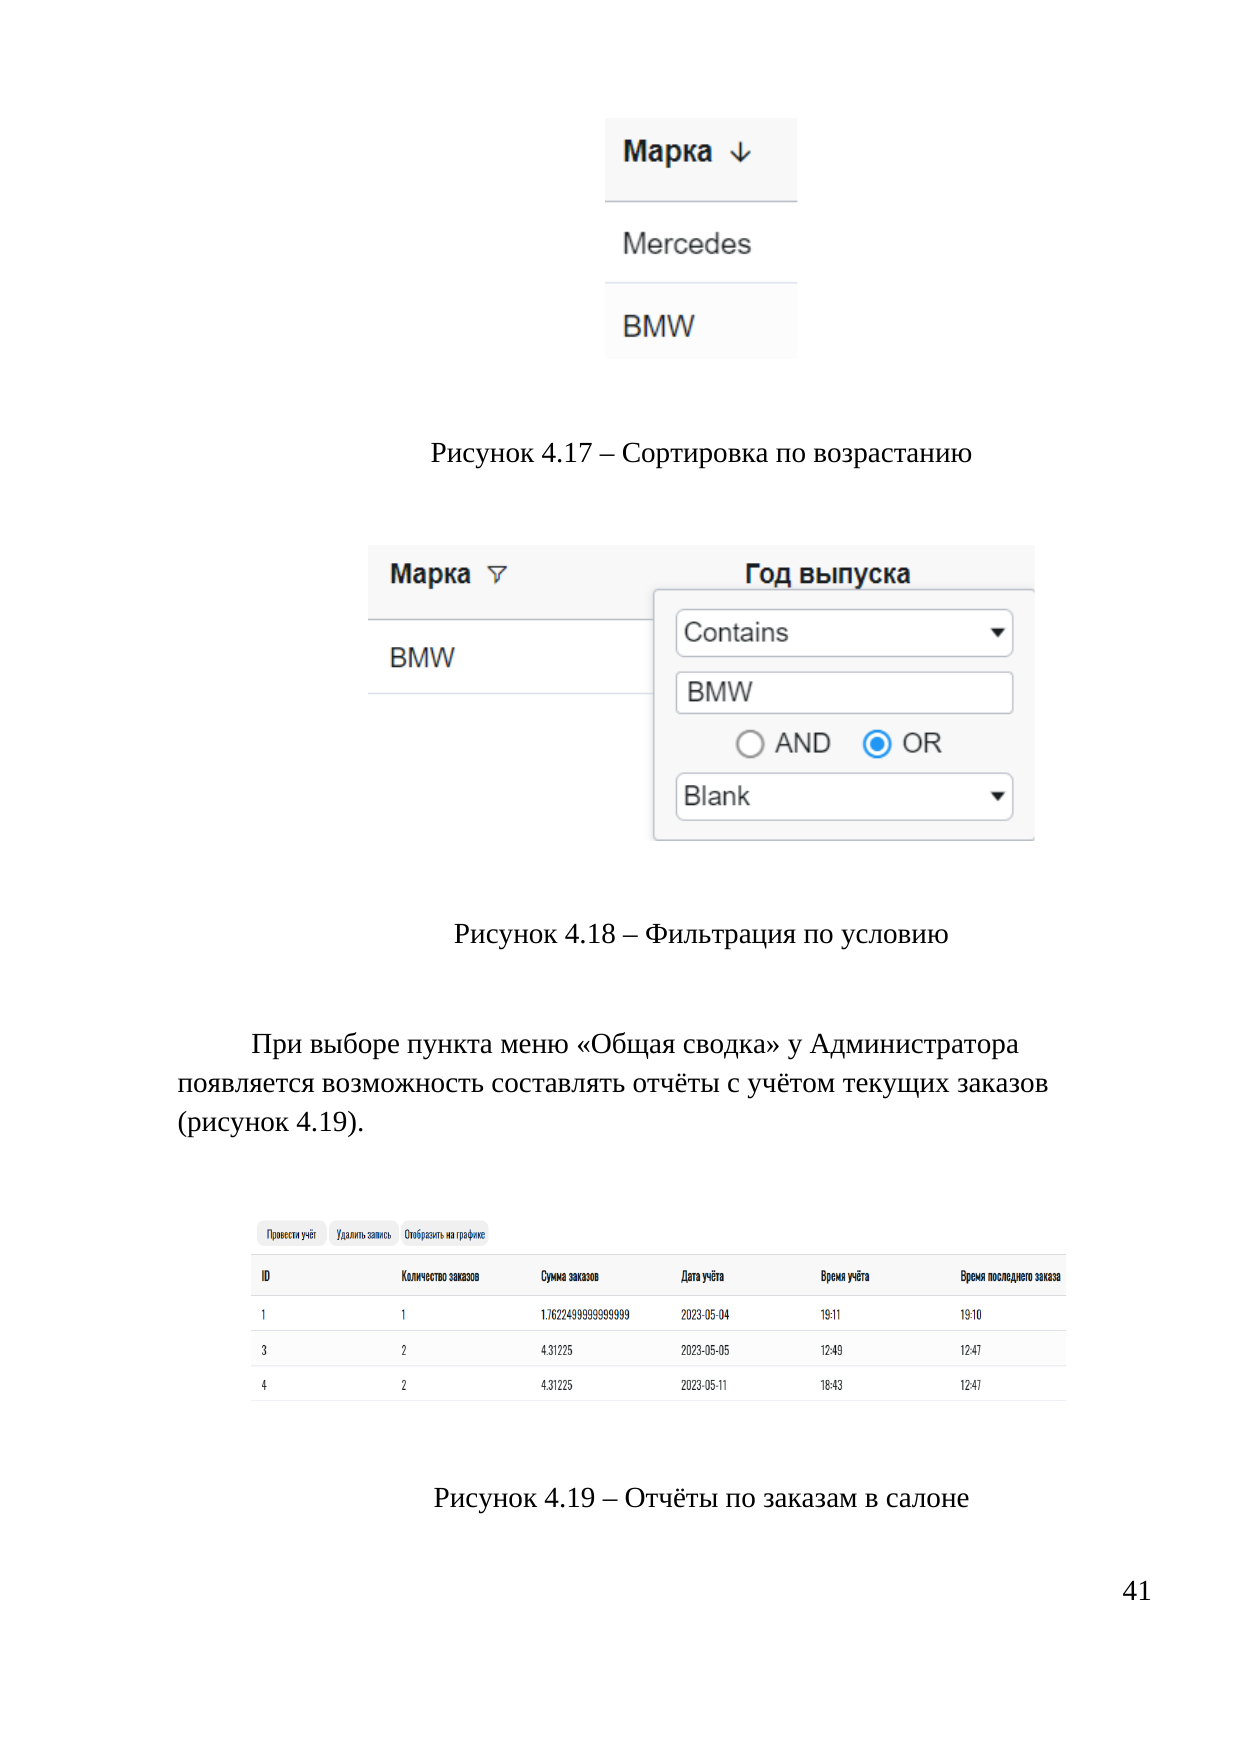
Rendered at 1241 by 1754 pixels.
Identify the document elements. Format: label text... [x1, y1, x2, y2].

picture [605, 118, 798, 359]
picture [368, 545, 1035, 841]
text Рисунок 4.18 – Фильтрация по условию [177, 916, 1152, 950]
text Рисунок 4.19 – Отчёты по заказам в салоне [177, 1481, 1152, 1514]
picture [251, 1214, 1067, 1405]
text Рисунок 4.17 – Сортировка по возрастанию [177, 435, 1152, 468]
text При выборе пункта меню «Общая сводка» у Администратора появляется возможность составлять отчёты с учётом текущих заказов (рисунок 4.19). [177, 1027, 1152, 1137]
